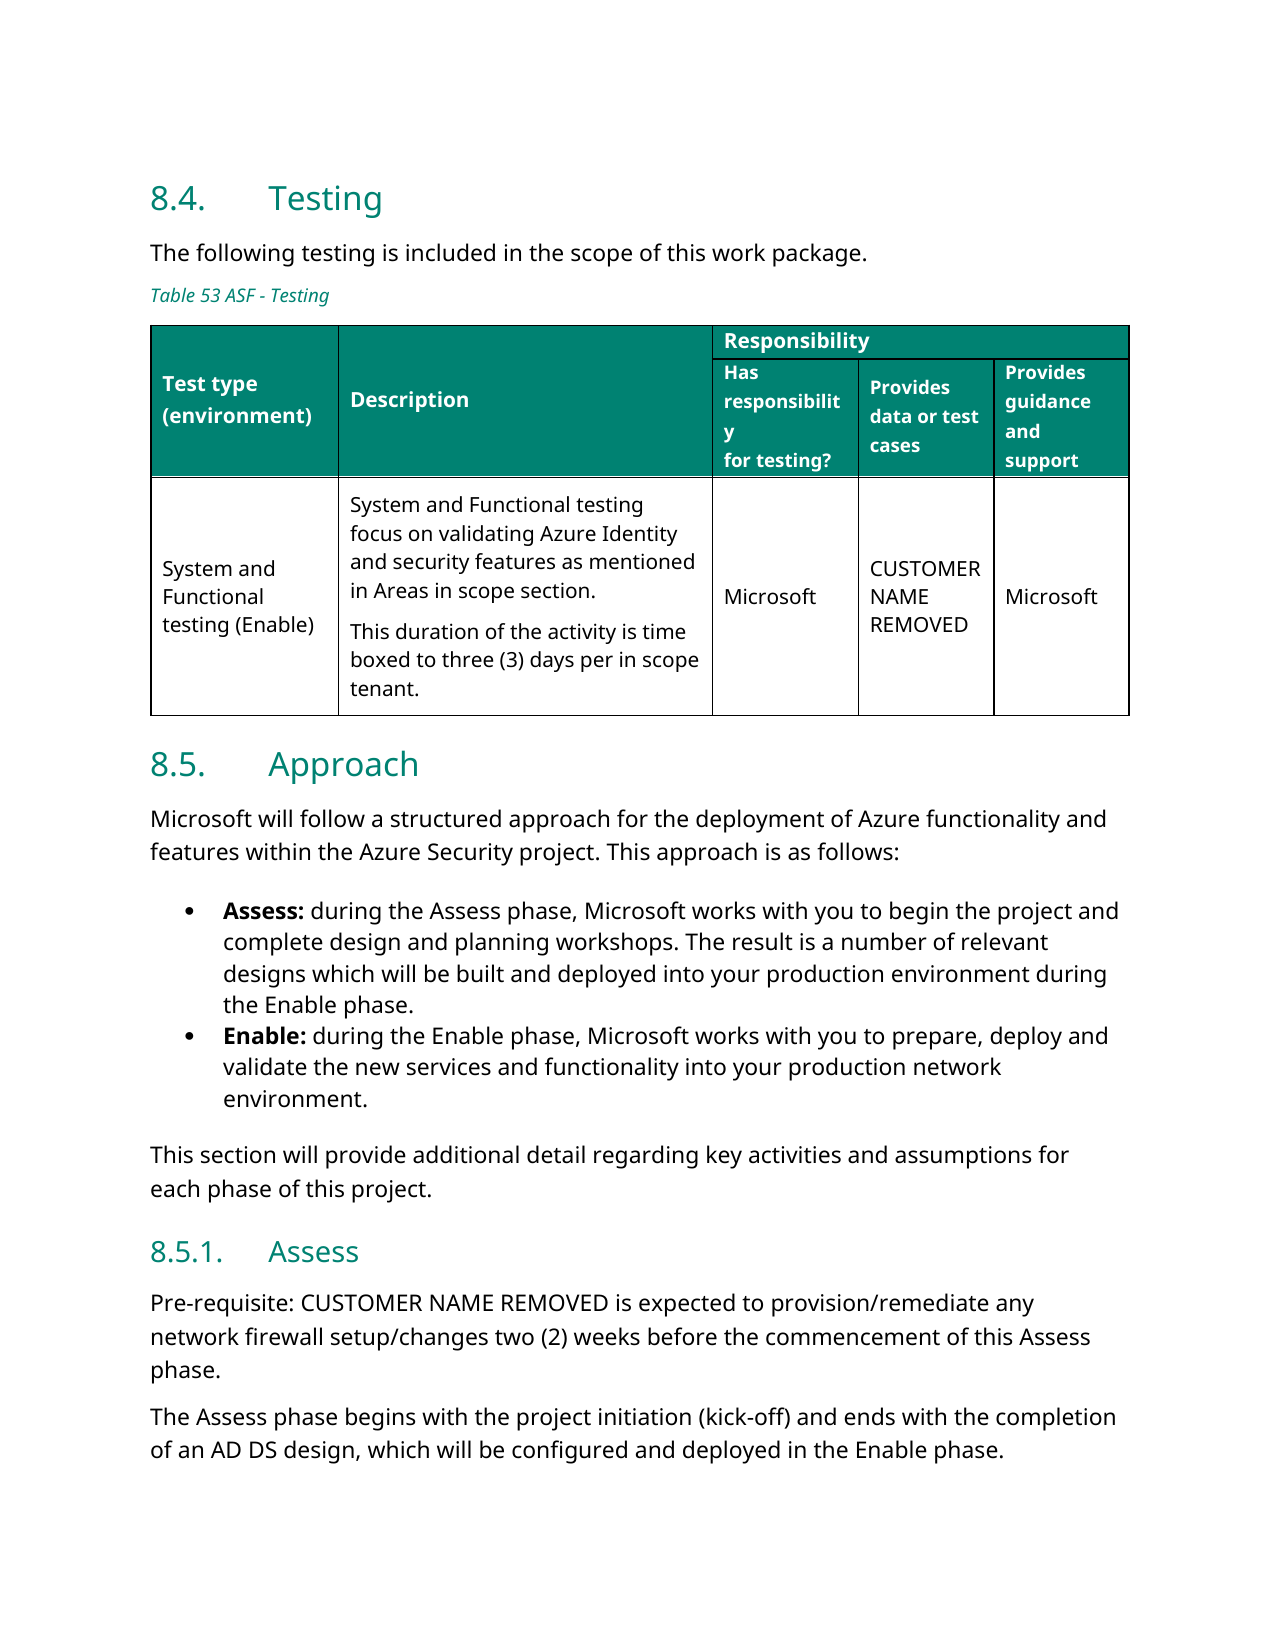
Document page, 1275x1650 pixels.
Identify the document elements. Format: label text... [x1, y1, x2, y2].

table_cell Provides data or test cases [859, 360, 993, 476]
table_cell Microsoft [995, 478, 1128, 714]
text Microsoft will follow a structured approach for the deployment of Azure functionality and features within the Azure Security project. This approach is as follows: [150, 803, 1125, 868]
text The following testing is included in the scope of this work package. [150, 236, 1125, 268]
table_cell CUSTOMER NAME REMOVED [859, 478, 993, 714]
text Table 53 ASF - Testing [150, 283, 1125, 308]
table_cell System and Functional testing (Enable) [152, 478, 338, 714]
subtitle Testing [150, 175, 1125, 220]
text This section will provide additional detail regarding key activities and assumptions for each phase of this project. [150, 1139, 1125, 1204]
text The Assess phase begins with the project initiation (kick-off) and ends with the completion of an AD DS design, which will be configured and deployed in the Enable phase. [150, 1400, 1125, 1465]
text Pre-requisite: CUSTOMER NAME REMOVED is expected to provision/remediate any network firewall setup/changes two (2) weeks before the commencement of this Assess phase. [150, 1287, 1125, 1385]
table_cell Microsoft [713, 478, 858, 714]
table_cell System and Functional testing focus on validating Azure Identity and security features as mentioned in Areas in scope section. This duration of the activity is time boxed to three (3) days per in scope tenant. [339, 478, 712, 714]
table_header Responsibility [713, 326, 1128, 358]
table_cell Has responsibility for testing? [713, 360, 858, 476]
table_header Test type (environment) [152, 326, 338, 476]
subtitle Approach [150, 741, 1125, 787]
text Assess: during the Assess phase, Microsoft works with you to begin the project and complete design and planning workshops. The result is a number of relevant designs which will be built and deployed into your production environment during the Enable phase. [185, 895, 1125, 1020]
table_cell Provides guidance and support [995, 360, 1128, 476]
table_header Description [339, 326, 712, 476]
text Enable: during the Enable phase, Microsoft works with you to prepare, deploy and validate the new services and functionality into your production network environment. [185, 1020, 1125, 1114]
subtitle Assess [150, 1231, 1125, 1271]
